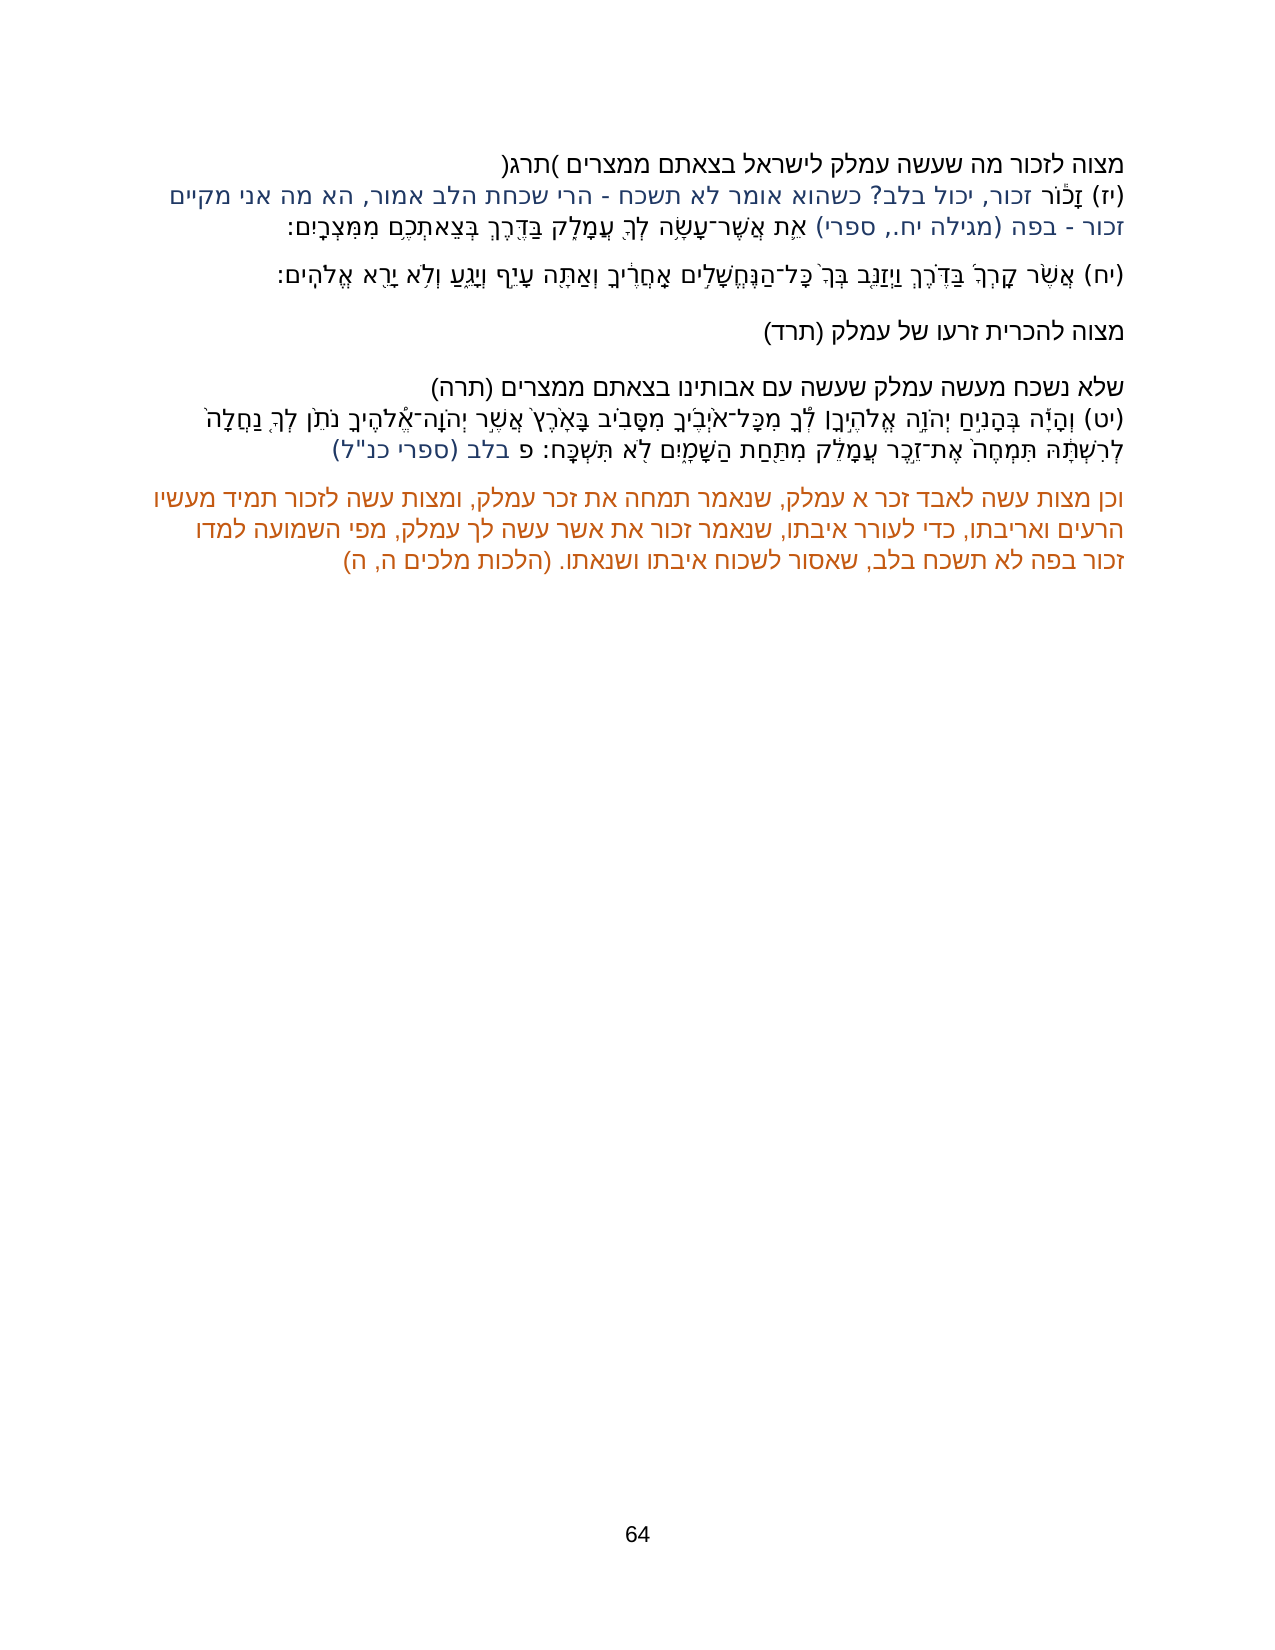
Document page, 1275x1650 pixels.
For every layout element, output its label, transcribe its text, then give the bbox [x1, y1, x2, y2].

subtitle מצוה להכרית זרעו של עמלק (תרד) [150, 317, 1125, 346]
text וכן מצות עשה לאבד זכר א עמלק, שנאמר תמחה את זכר עמלק, ומצות עשה לזכור תמיד מעשיו הרעים ואריבתו, כדי לעורר איבתו, שנאמר זכור את אשר עשה לך עמלק, מפי השמועה למדו זכור בפה לא תשכח בלב, שאסור לשכוח איבתו ושנאתו. (הלכות מלכים ה, ה) [150, 484, 1125, 574]
subtitle מצוה לזכור מה שעשה עמלק לישראל בצאתם ממצרים )תרג( [150, 150, 1125, 179]
subtitle שלא נשכח מעשה עמלק שעשה עם אבותינו בצאתם ממצרים (תרה) [150, 373, 1125, 402]
text (יז) זָכ֕וֹר זכור, יכול בלב? כשהוא אומר לא תשכח - הרי שכחת הלב אמור, הא מה אני מקיים זכור - בפה (מגילה יח., ספרי) אֵ֛ת אֲשֶׁר־עָשָׂ֥ה לְךָ֖ עֲמָלֵ֑ק בַּדֶּ֖רֶךְ בְּצֵאתְכֶ֥ם מִמִּצְרָֽיִם: [150, 181, 1125, 242]
text (יח) אֲשֶׁ֨ר קָֽרְךָ֜ בַּדֶּ֗רֶךְ וַיְזַנֵּ֤ב בְּךָ֙ כָּל־הַנֶּחֱשָׁלִ֣ים אַֽחֲרֶ֔יךָ וְאַתָּ֖ה עָיֵ֣ף וְיָגֵ֑עַ וְלֹ֥א יָרֵ֖א אֱלֹהִֽים: [150, 261, 1125, 290]
text (יט) וְהָיָ֡ה בְּהָנִ֣יחַ יְהֹוָ֣ה אֱלֹהֶ֣יךָ׀ לְ֠ךָ מִכָּל־אֹ֨יְבֶ֜יךָ מִסָּבִ֗יב בָּאָ֙רֶץ֙ אֲשֶׁ֣ר יְהֹוָֽה־אֱ֠לֹהֶיךָ נֹתֵ֨ן לְךָ֤ נַחֲלָה֙ לְרִשְׁתָּ֔הּ תִּמְחֶה֙ אֶת־זֵ֣כֶר עֲמָלֵ֔ק מִתַּ֖חַת הַשָּׁמָ֑יִם לֹ֖א תִּשְׁכָּֽח: פ בלב (ספרי כנ"ל) [150, 404, 1125, 465]
